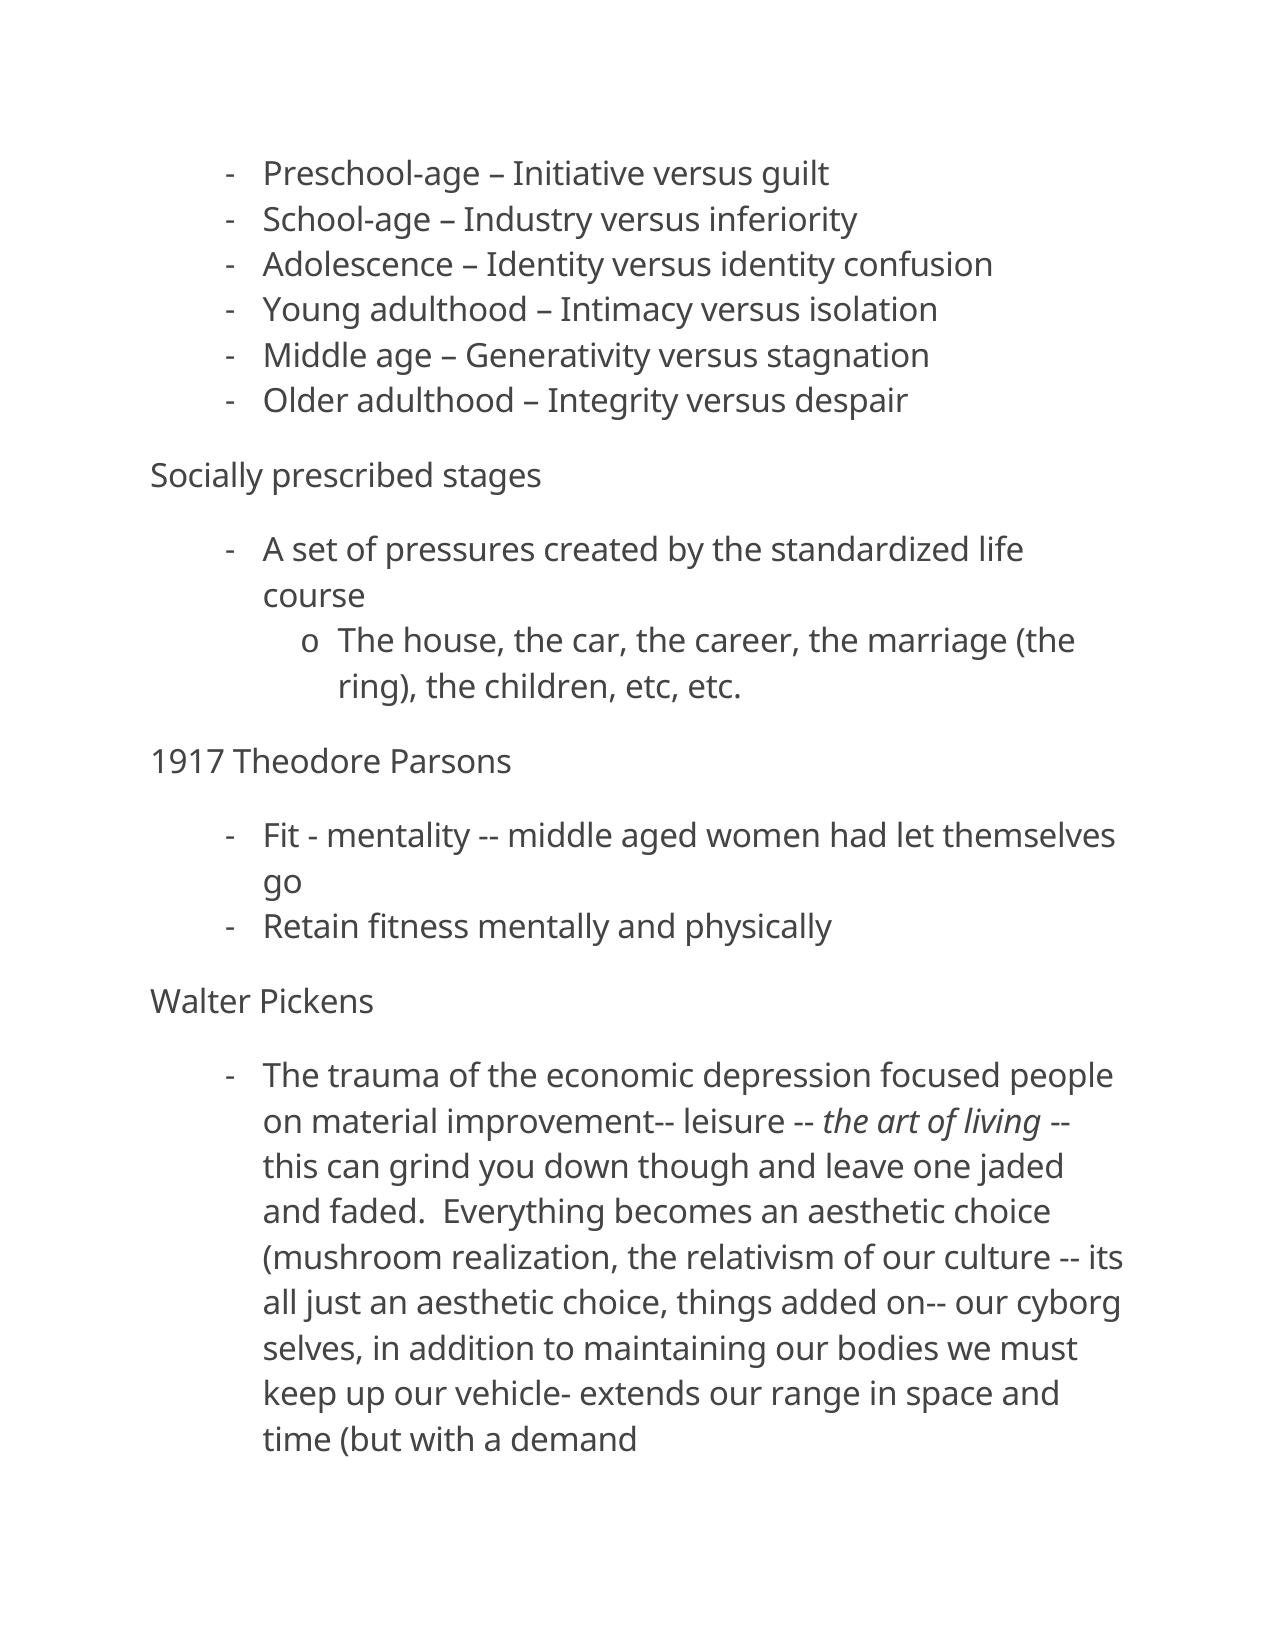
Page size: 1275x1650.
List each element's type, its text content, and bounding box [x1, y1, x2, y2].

text 1917 Theodore Parsons [150, 737, 1125, 783]
list The house, the car, the career, the marriage (the ring), the children, etc, etc. [300, 617, 1125, 708]
list Middle age – Generativity versus stagnation‌ [225, 332, 1125, 377]
list Preschool-age – Initiative versus guilt [225, 150, 1125, 195]
list Older adulthood – Integrity versus despair [225, 377, 1125, 422]
text Socially prescribed stages [150, 452, 1125, 497]
list Adolescence – Identity versus identity confusion [225, 241, 1125, 286]
list The trauma of the economic depression focused people on material improvement-- leisure -- the art of living -- this can grind you down though and leave one jaded and faded. Everything becomes an aesthetic choice (mushroom realization, the relativism of our culture -- its all just an aesthetic choice, things added on-- our cyborg selves, in addition to maintaining our bodies we must keep up our vehicle- extends our range in space and time (but with a demand [225, 1052, 1125, 1461]
list Young adulthood – Intimacy versus isolation [225, 286, 1125, 332]
list School-age – Industry versus inferiority [225, 195, 1125, 241]
list Fit - mentality -- middle aged women had let themselves go [225, 812, 1125, 903]
list A set of pressures created by the standardized life course [225, 526, 1125, 617]
text Walter Pickens [150, 977, 1125, 1023]
list Retain fitness mentally and physically [225, 903, 1125, 948]
